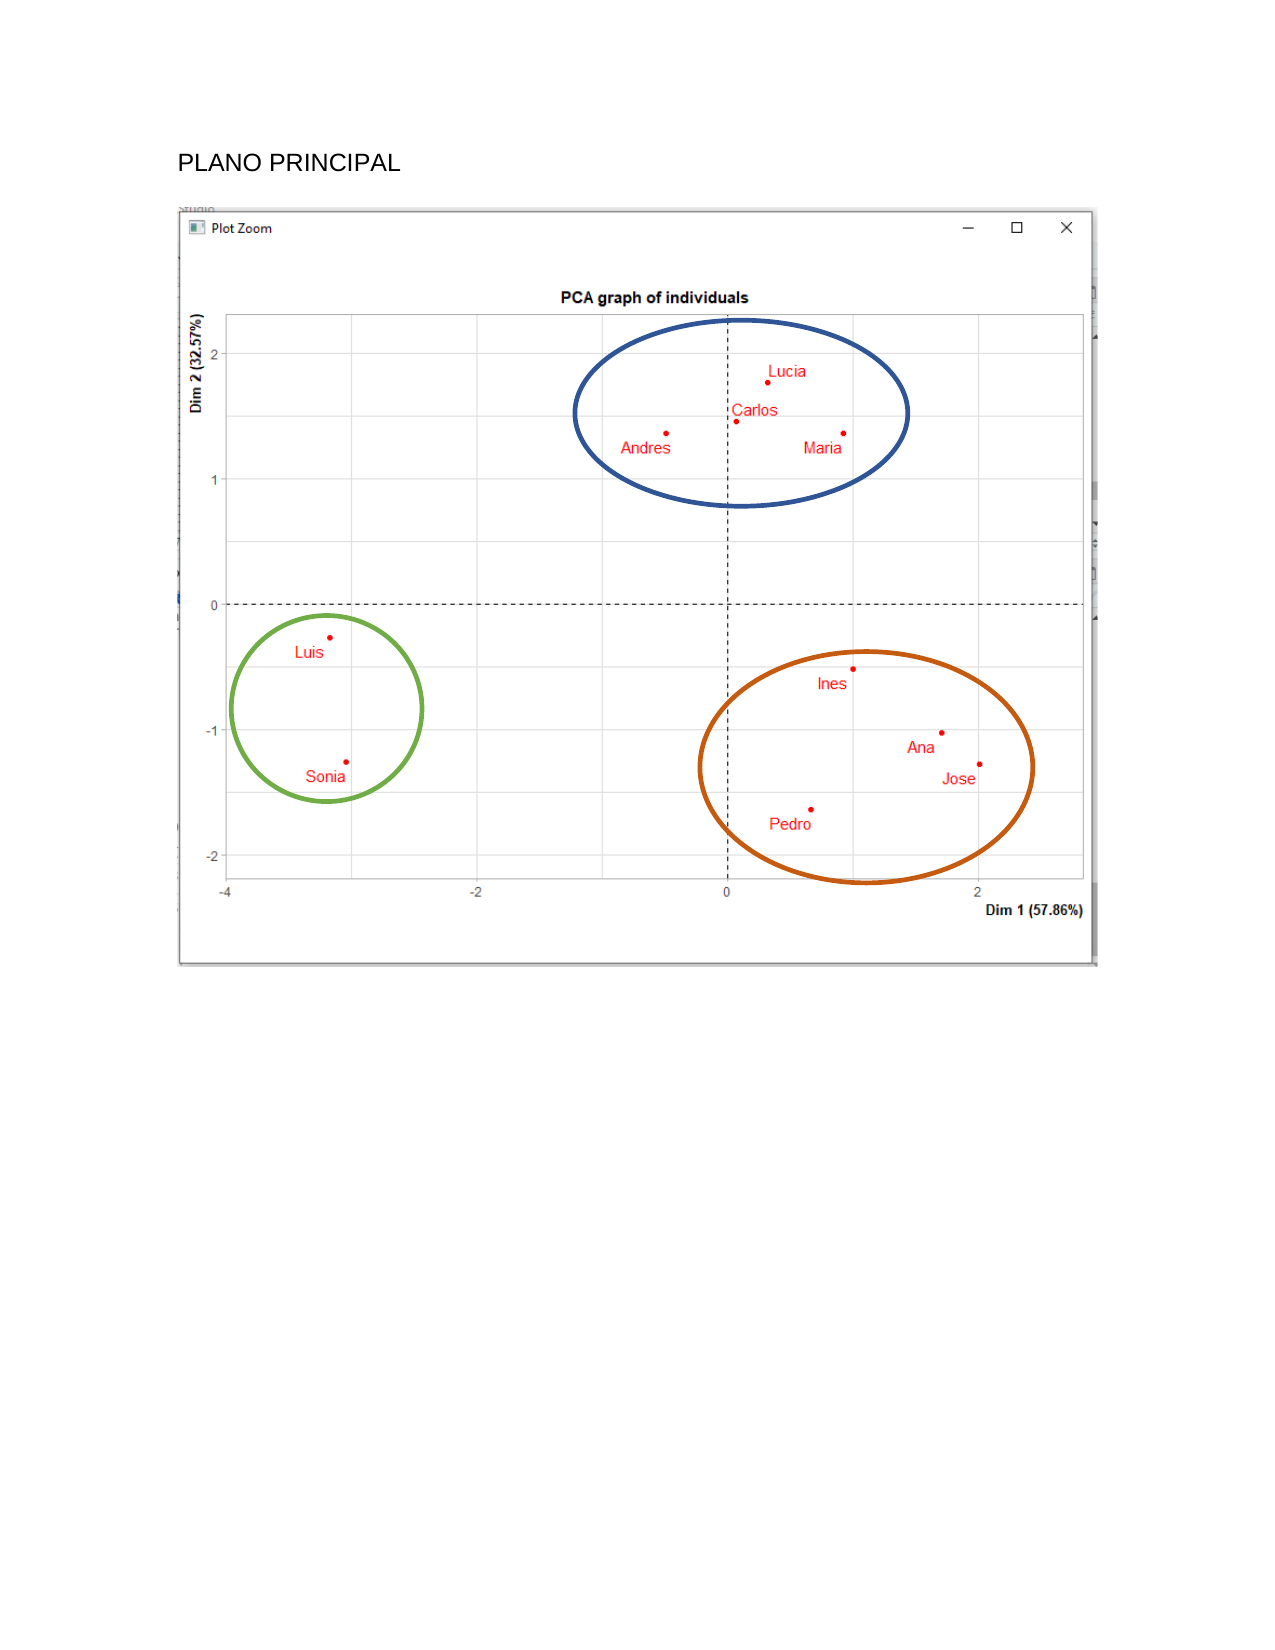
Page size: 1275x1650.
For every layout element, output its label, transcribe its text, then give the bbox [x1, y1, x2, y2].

picture [177, 207, 1098, 967]
text PLANO PRINCIPAL [177, 148, 1098, 176]
